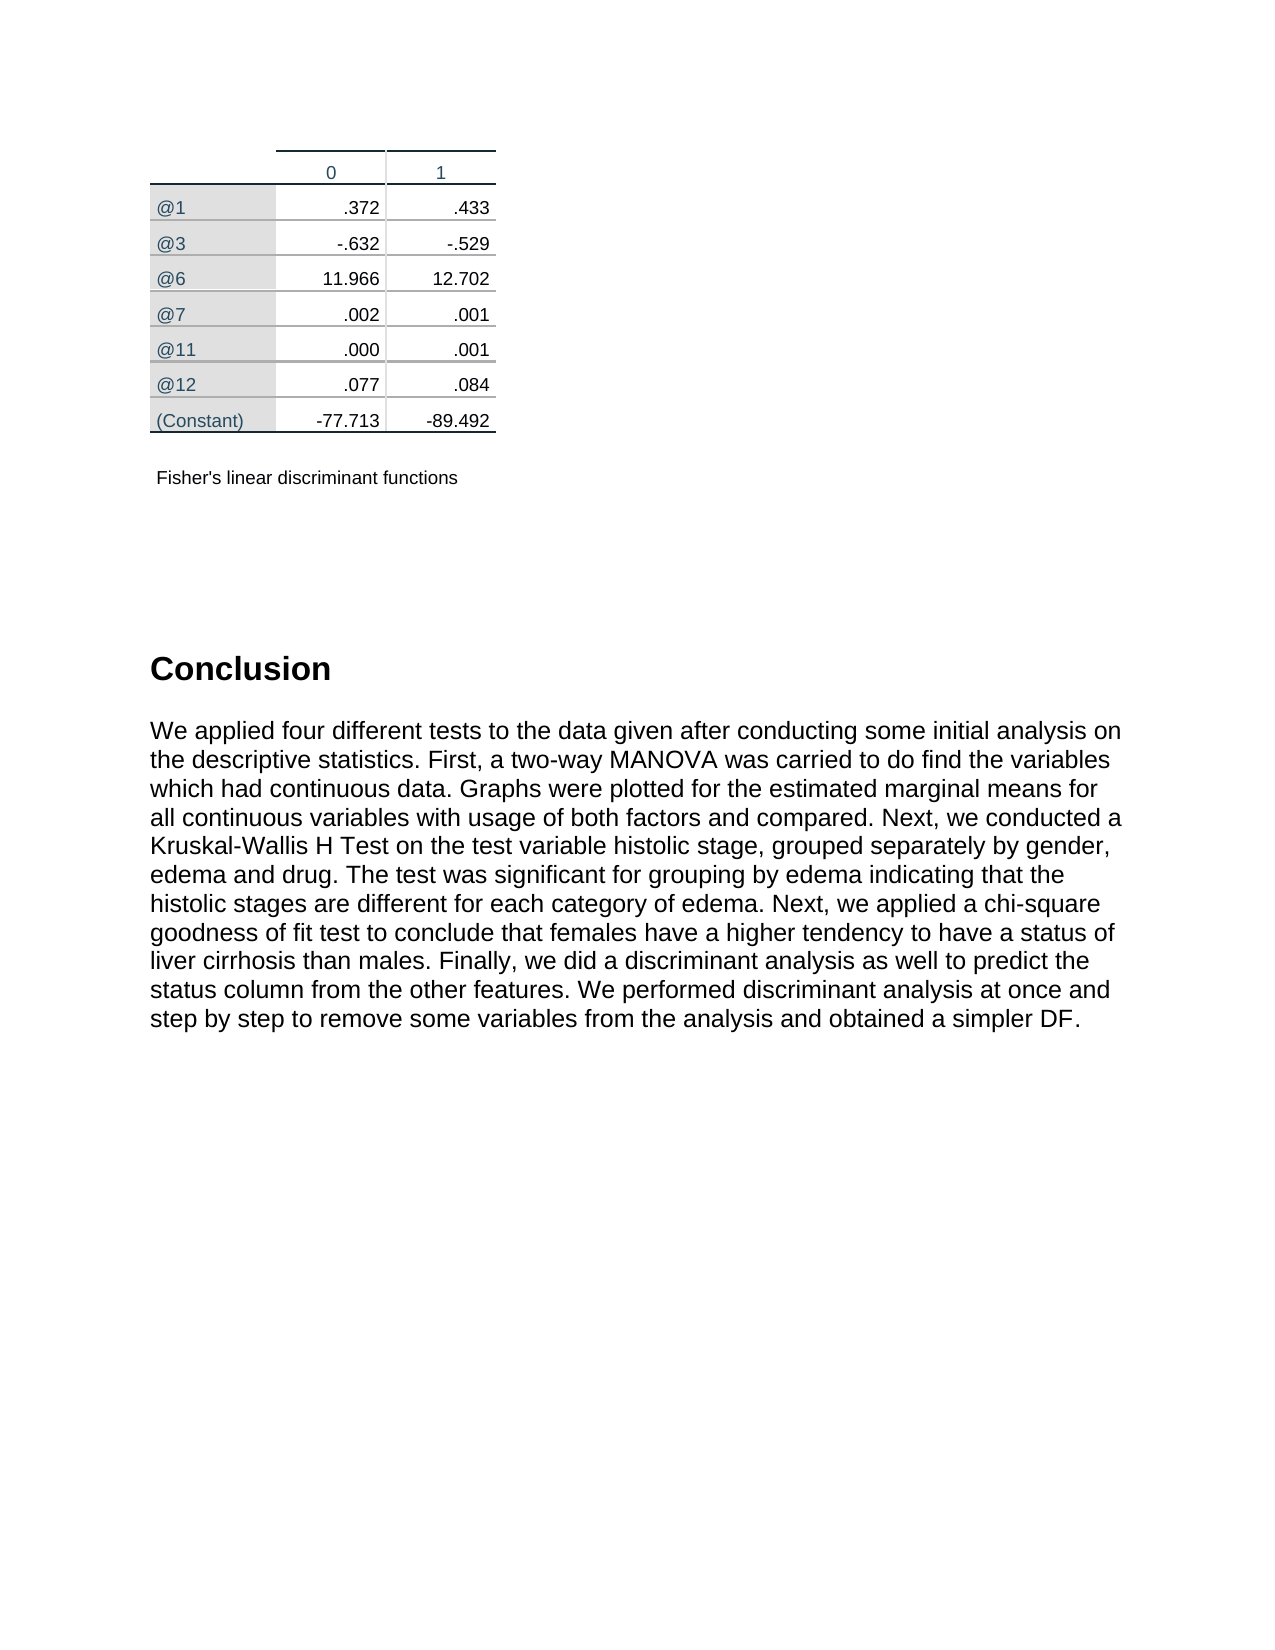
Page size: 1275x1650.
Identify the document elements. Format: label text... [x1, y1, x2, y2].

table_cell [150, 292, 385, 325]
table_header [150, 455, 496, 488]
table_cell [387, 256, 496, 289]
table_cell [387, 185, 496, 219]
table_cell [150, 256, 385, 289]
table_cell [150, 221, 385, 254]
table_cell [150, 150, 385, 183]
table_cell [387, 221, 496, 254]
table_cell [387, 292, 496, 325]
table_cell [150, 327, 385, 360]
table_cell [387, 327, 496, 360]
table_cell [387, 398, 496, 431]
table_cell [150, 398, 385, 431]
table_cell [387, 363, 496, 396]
text We applied four different tests to the data given after conducting some initial analysis on the descriptive statistics. First, a two-way MANOVA was carried to do find the variables which had continuous data. Graphs were plotted for the estimated marginal means for all continuous variables with usage of both factors and compared. Next, we conducted a Kruskal-Wallis H Test on the test variable histolic stage, grouped separately by gender, edema and drug. The test was significant for grouping by edema indicating that the histolic stages are different for each category of edema. Next, we applied a chi-square goodness of fit test to conclude that females have a higher tendency to have a status of liver cirrhosis than males. Finally, we did a discriminant analysis as well to predict the status column from the other features. We performed discriminant analysis at once and step by step to remove some variables from the analysis and obtained a simpler DF. [150, 716, 1125, 1033]
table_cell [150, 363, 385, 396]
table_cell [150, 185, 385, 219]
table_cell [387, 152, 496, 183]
text Conclusion [150, 649, 1125, 688]
